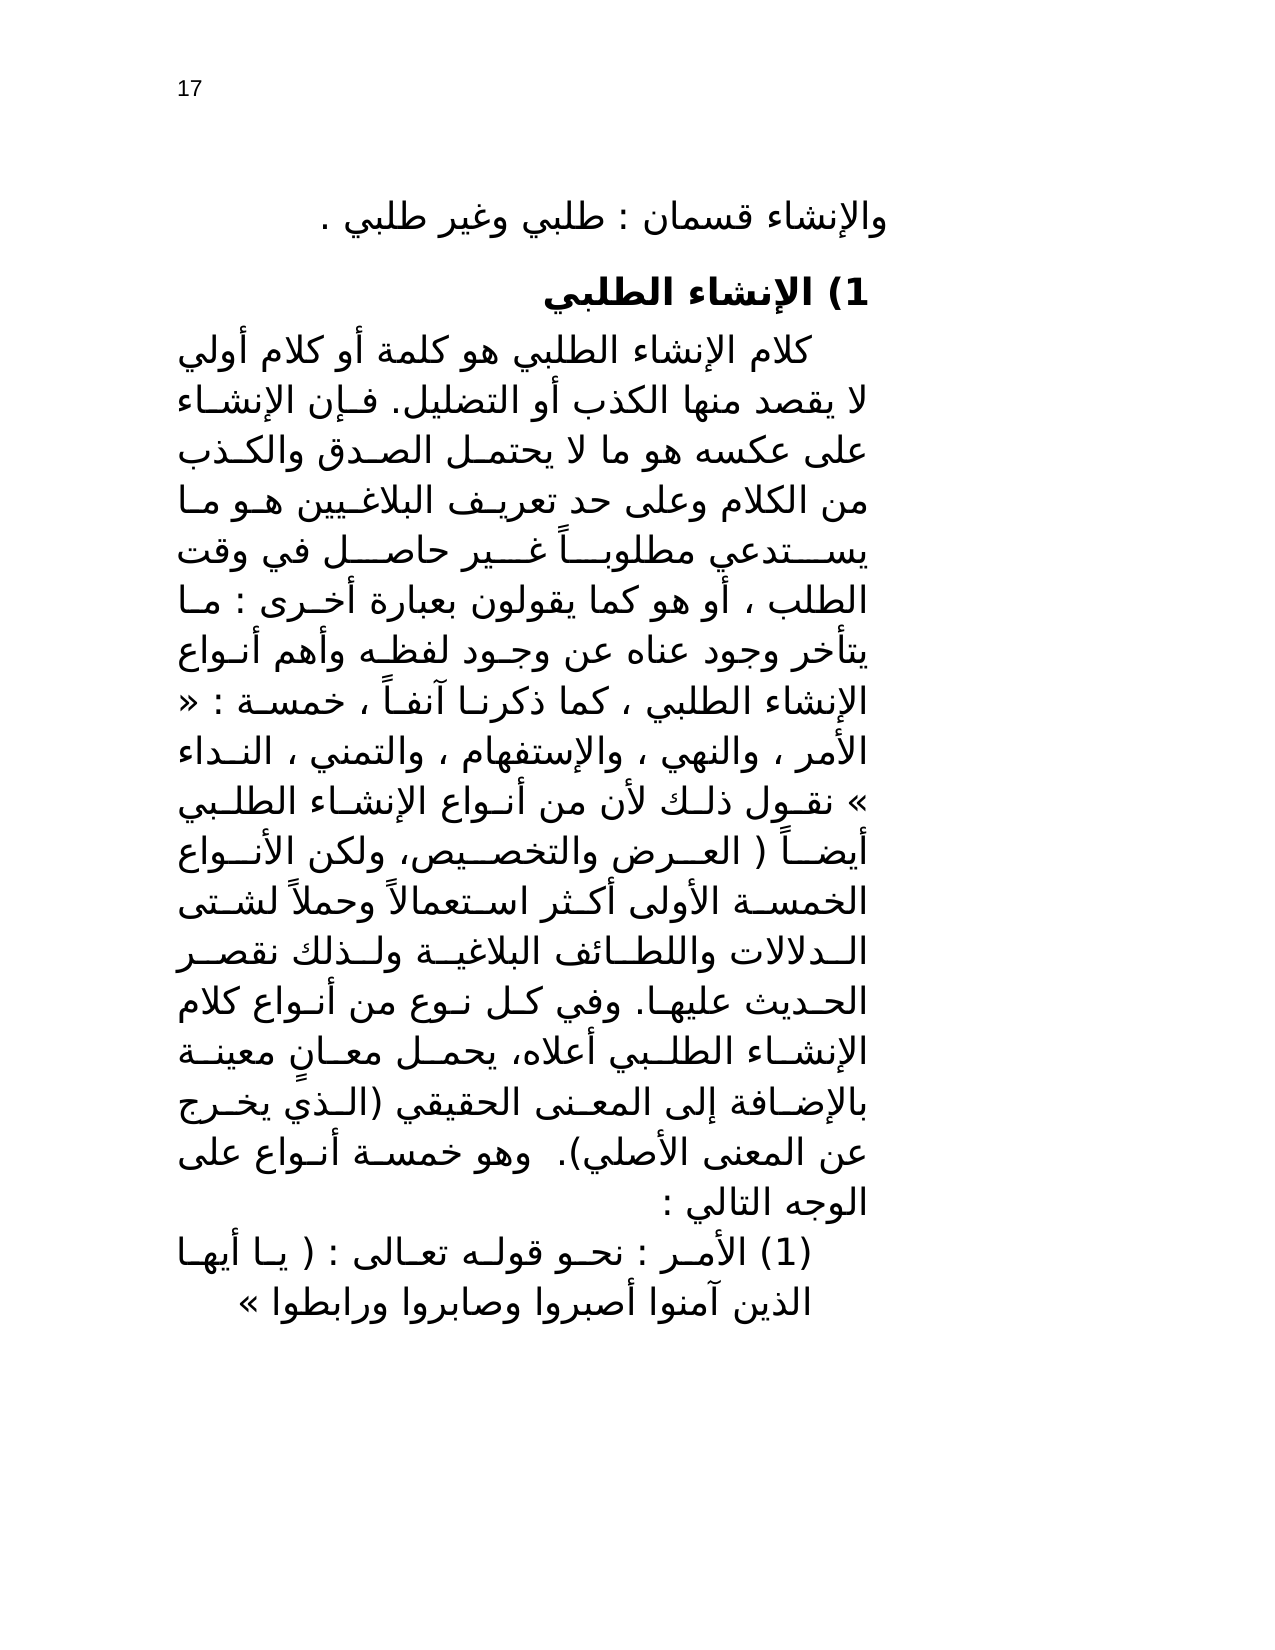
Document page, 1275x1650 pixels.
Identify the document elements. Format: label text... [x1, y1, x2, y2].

list والإنشاء قسمان : طلبي وغير طلبي . [177, 195, 889, 239]
list (1) الأمر : نحو قوله تعالى : ( يا أيها الذين آمنوا أصبروا وصابروا ورابطوا » [177, 1230, 813, 1324]
list كلام الإنشاء الطلبي هو كلمة أو كلام أولي لا يقصد منها الكذب أو التضليل. فإن الإنشاء على عكسه هو ما لا يحتمل الصدق والكذب من الكلام وعلى حد تعريف البلاغيين هو ما يستدعي مطلوباً غير حاصل في وقت الطلب ، أو هو كما يقولون بعبارة أخرى : ما يتأخر وجود عناه عن وجود لفظه وأهم أنواع الإنشاء الطلبي ، كما ذكرنا آنفاً ، خمسة : « الأمر ، والنهي ، والإستفهام ، والتمني ، النداء » نقول ذلك لأن من أنواع الإنشاء الطلبي أيضاً ( العرض والتخصيص، ولكن الأنواع الخمسة الأولى أكثر استعمالاً وحملاً لشتى الدلالات واللطائف البلاغية ولذلك نقصر الحديث عليها. وفي كل نوع من أنواع كلام الإنشاء الطلبي أعلاه، يحمل معانٍ معينة بالإضافة إلى المعنى الحقيقي (الذي يخرج عن المعنى الأصلي). وهو خمسة أنواع على الوجه التالي : [177, 328, 869, 1224]
subtitle 1) الإنشاء الطلبي [177, 270, 870, 314]
